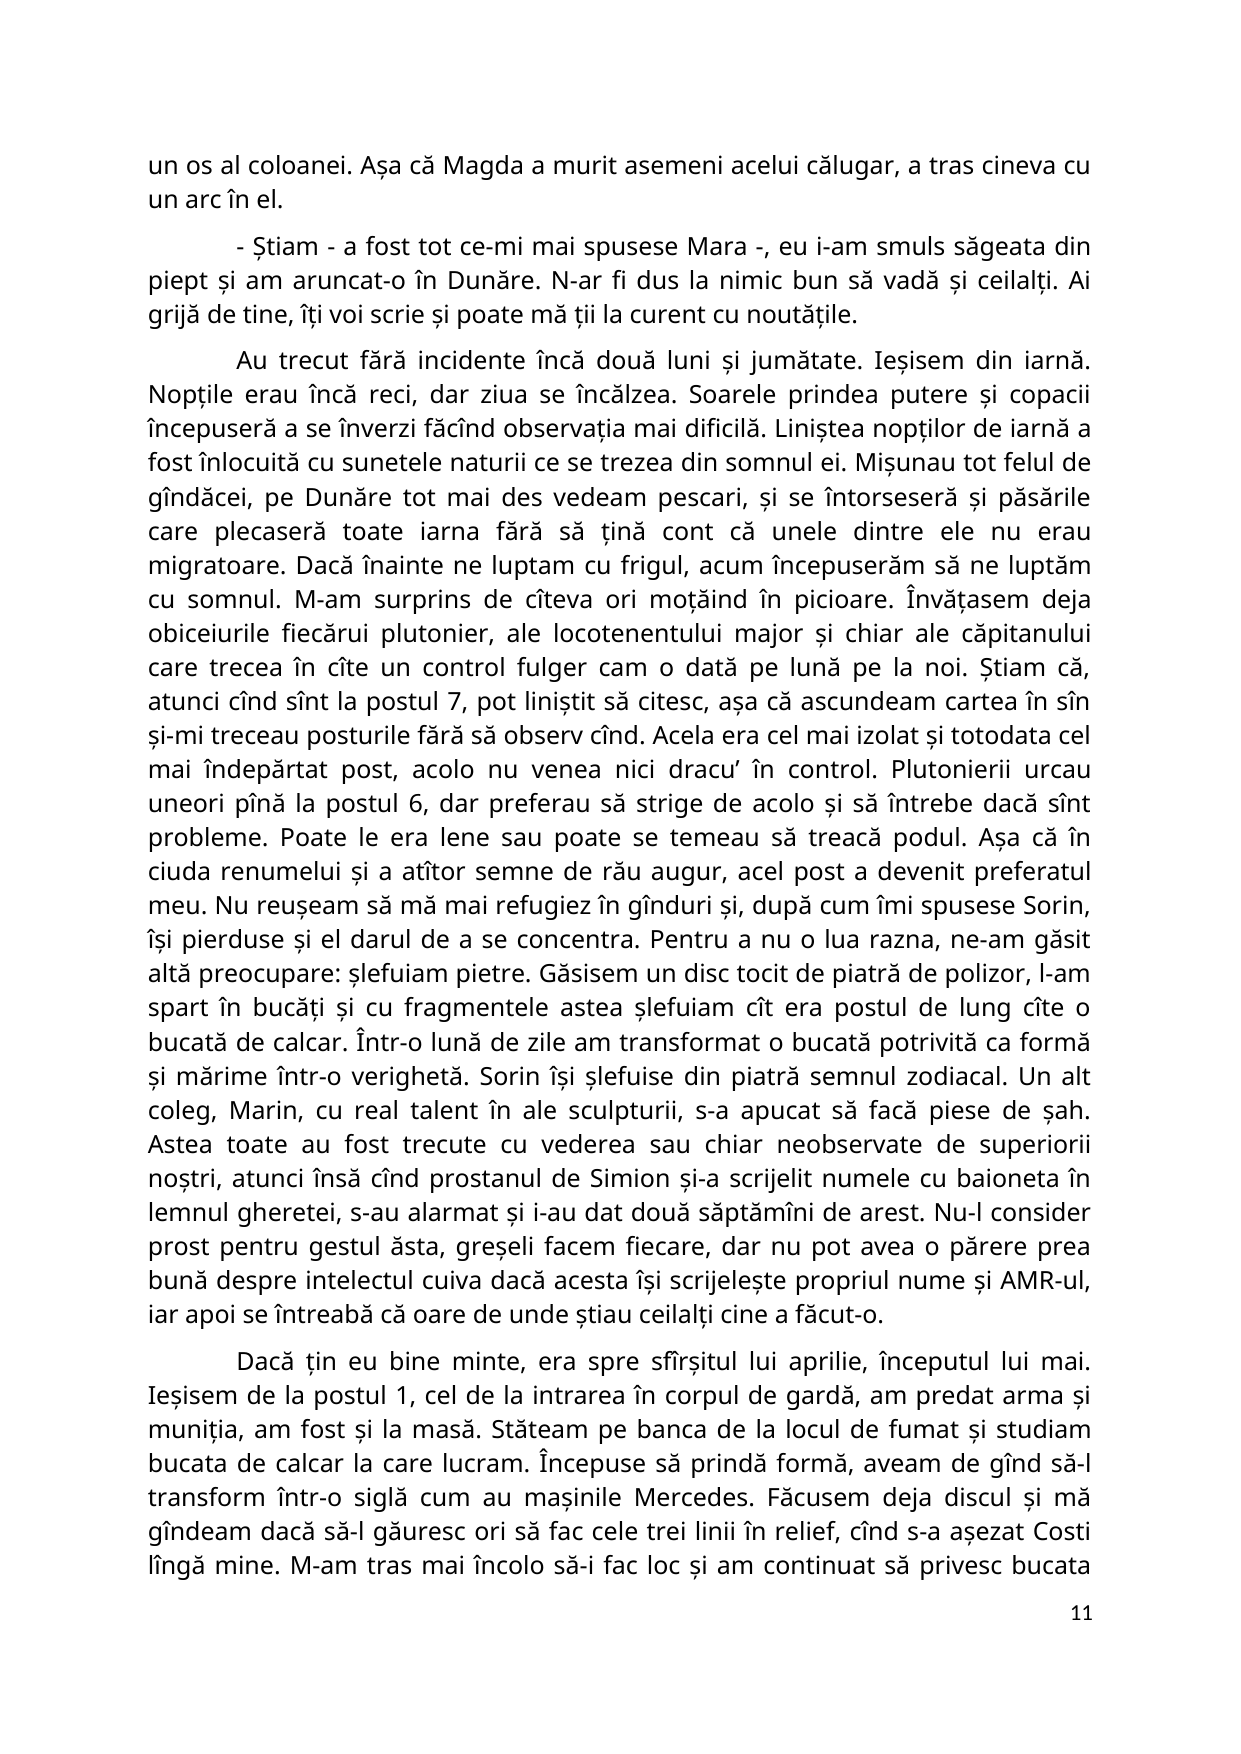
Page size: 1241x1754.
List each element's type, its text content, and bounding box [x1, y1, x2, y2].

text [148, 148, 1093, 216]
text Au trecut fără incidente încă două luni şi jumătate. Ieşisem din iarnă. Nopţile erau încă reci, dar ziua se încălzea. Soarele prindea putere şi copacii începuseră a se înverzi făcînd observaţia mai dificilă. Liniştea nopţilor de iarnă a fost înlocuită cu sunetele naturii ce se trezea din somnul ei. Mişunau tot felul de gîndăcei, pe Dunăre tot mai des vedeam pescari, şi se întorseseră şi păsările care plecaseră toate iarna fără să ţină cont că unele dintre ele nu erau migratoare. Dacă înainte ne luptam cu frigul, acum începuserăm să ne luptăm cu somnul. M-am surprins de cîteva ori moţăind în picioare. Învăţasem deja obiceiurile fiecărui plutonier, ale locotenentului major şi chiar ale căpitanului care trecea în cîte un control fulger cam o dată pe lună pe la noi. Ştiam că, atunci cînd sînt la postul 7, pot liniştit să citesc, aşa că ascundeam cartea în sîn şi-mi treceau posturile fără să observ cînd. Acela era cel mai izolat şi totodata cel mai îndepărtat post, acolo nu venea nici dracu’ în control. Plutonierii urcau uneori pînă la postul 6, dar preferau să strige de acolo şi să întrebe dacă sînt probleme. Poate le era lene sau poate se temeau să treacă podul. Aşa că în ciuda renumelui şi a atîtor semne de rău augur, acel post a devenit preferatul meu. Nu reuşeam să mă mai refugiez în gînduri şi, după cum îmi spusese Sorin, îşi pierduse şi el darul de a se concentra. Pentru a nu o lua razna, ne-am găsit altă preocupare: şlefuiam pietre. Găsisem un disc tocit de piatră de polizor, l-am spart în bucăţi şi cu fragmentele astea şlefuiam cît era postul de lung cîte o bucată de calcar. Într-o lună de zile am transformat o bucată potrivită ca formă şi mărime într-o verighetă. Sorin îşi şlefuise din piatră semnul zodiacal. Un alt coleg, Marin, cu real talent în ale sculpturii, s-a apucat să facă piese de şah. Astea toate au fost trecute cu vederea sau chiar neobservate de superiorii noştri, atunci însă cînd prostanul de Simion şi-a scrijelit numele cu baioneta în lemnul gheretei, s-au alarmat şi i-au dat două săptămîni de arest. Nu-l consider prost pentru gestul ăsta, greşeli facem fiecare, dar nu pot avea o părere prea bună despre intelectul cuiva dacă acesta îşi scrijeleşte propriul nume şi AMR-ul, iar apoi se întreabă că oare de unde ştiau ceilalţi cine a făcut-o. [148, 343, 1093, 1331]
text - Ştiam - a fost tot ce-mi mai spusese Mara -, eu i-am smuls săgeata din piept şi am aruncat-o în Dunăre. N-ar fi dus la nimic bun să vadă şi ceilalţi. Ai grijă de tine, îţi voi scrie şi poate mă ţii la curent cu noutăţile. [148, 228, 1093, 330]
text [148, 1343, 1093, 1582]
